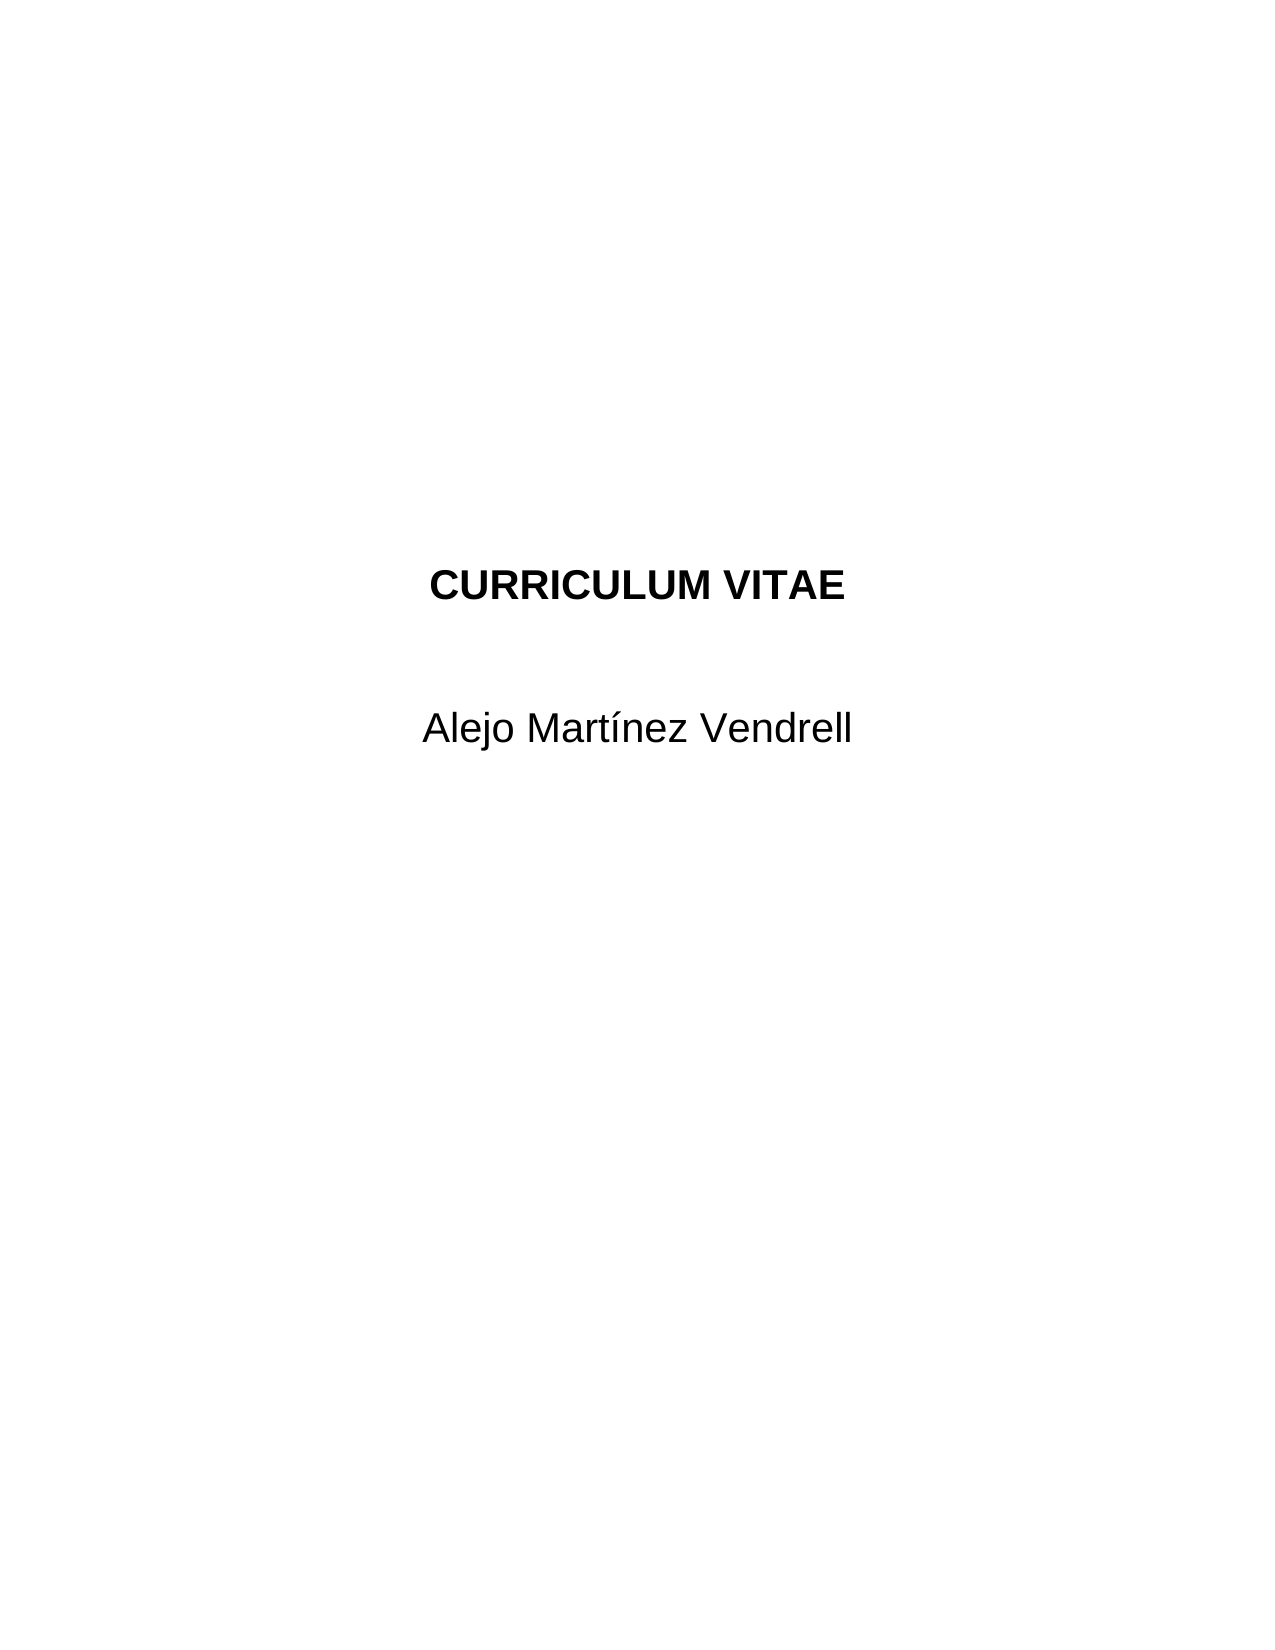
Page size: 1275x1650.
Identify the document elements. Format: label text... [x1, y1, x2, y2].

text Alejo Martínez Vendrell [236, 704, 1039, 752]
text CURRICULUM VITAE [236, 560, 1039, 608]
